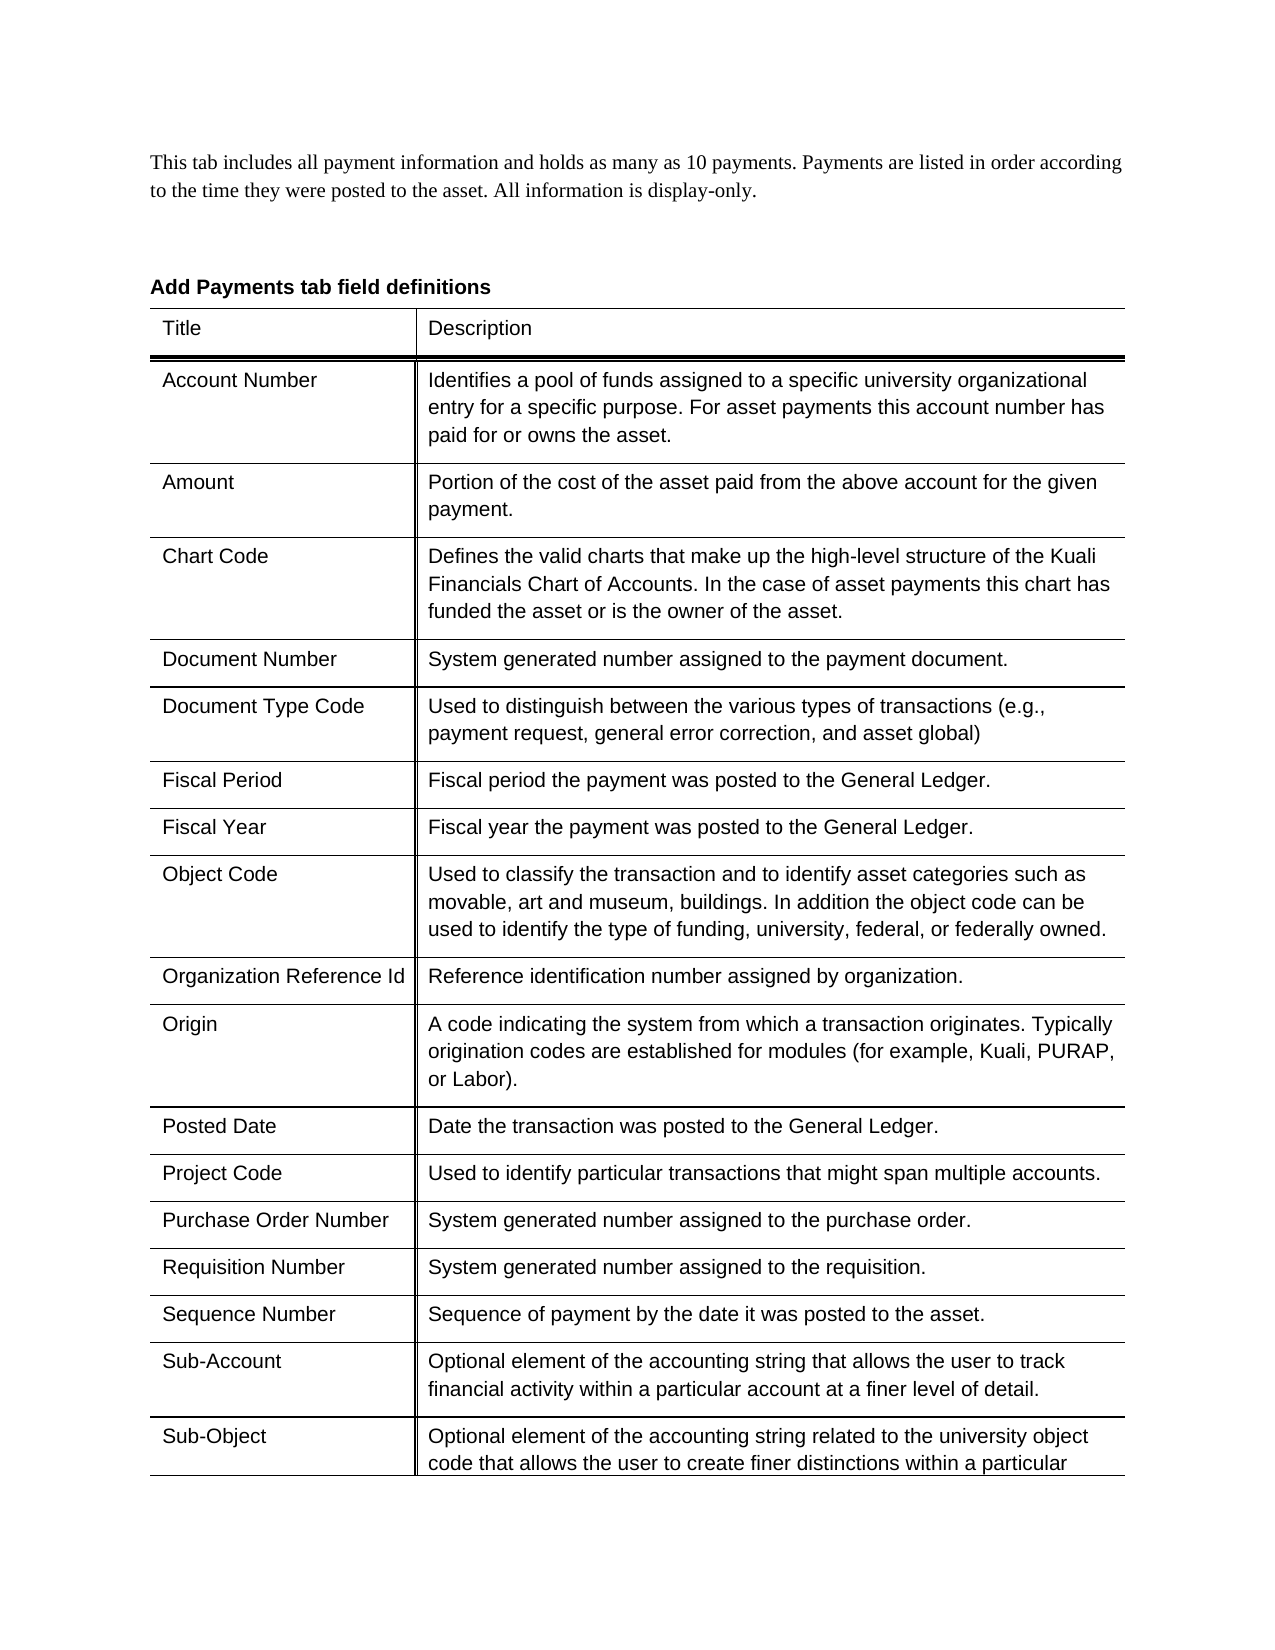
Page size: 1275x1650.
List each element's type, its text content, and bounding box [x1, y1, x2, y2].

table_cell Optional element of the accounting string that allows the user to track financial activity within a particular account at a finer level of detail. [418, 1343, 1125, 1416]
table_cell Document Type Code [150, 688, 414, 761]
table_cell Reference identification number assigned by organization. [418, 958, 1125, 1004]
table_header Description [417, 309, 1125, 355]
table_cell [418, 1418, 1125, 1475]
text This tab includes all payment information and holds as many as 10 payments. Payments are listed in order according to the time they were posted to the asset. All information is display-only. [150, 150, 1125, 202]
table_cell Chart Code [150, 538, 414, 639]
table_cell Document Number [150, 640, 414, 686]
table_cell System generated number assigned to the requisition. [418, 1249, 1125, 1295]
table_cell Used to identify particular transactions that might span multiple accounts. [418, 1155, 1125, 1201]
table_cell Purchase Order Number [150, 1202, 414, 1248]
table_cell Fiscal Period [150, 762, 414, 808]
table_cell Requisition Number [150, 1249, 414, 1295]
table_cell Sub-Account [150, 1343, 414, 1416]
table_cell Origin [150, 1005, 414, 1106]
table_cell Portion of the cost of the asset paid from the above account for the given payment. [418, 464, 1125, 537]
table_cell Fiscal Year [150, 809, 414, 855]
table_cell Used to distinguish between the various types of transactions (e.g., payment request, general error correction, and asset global) [418, 688, 1125, 761]
table_cell Sequence of payment by the date it was posted to the asset. [418, 1296, 1125, 1342]
table_cell Amount [150, 464, 414, 537]
table_cell Date the transaction was posted to the General Ledger. [418, 1108, 1125, 1153]
table_cell Posted Date [150, 1108, 414, 1153]
table_cell Object Code [150, 856, 414, 957]
table_cell System generated number assigned to the payment document. [418, 640, 1125, 686]
subtitle Add Payments tab field definitions [150, 274, 1117, 298]
table_cell A code indicating the system from which a transaction originates. Typically origination codes are established for modules (for example, Kuali, PURAP, or Labor). [418, 1005, 1125, 1106]
table_cell Fiscal year the payment was posted to the General Ledger. [418, 809, 1125, 855]
table_cell Identifies a pool of funds assigned to a specific university organizational entry for a specific purpose. For asset payments this account number has paid for or owns the asset. [418, 362, 1125, 463]
table_cell Sequence Number [150, 1296, 414, 1342]
table_cell Defines the valid charts that make up the high-level structure of the Kuali Financials Chart of Accounts. In the case of asset payments this chart has funded the asset or is the owner of the asset. [418, 538, 1125, 639]
table_cell Organization Reference Id [150, 958, 414, 1004]
table_cell Project Code [150, 1155, 414, 1201]
table_header Title [150, 309, 416, 355]
table_cell Sub-Object [150, 1418, 414, 1475]
table_cell Fiscal period the payment was posted to the General Ledger. [418, 762, 1125, 808]
table_cell System generated number assigned to the purchase order. [418, 1202, 1125, 1248]
table_cell Account Number [150, 362, 414, 463]
table_cell Used to classify the transaction and to identify asset categories such as movable, art and museum, buildings. In addition the object code can be used to identify the type of funding, university, federal, or federally owned. [418, 856, 1125, 957]
